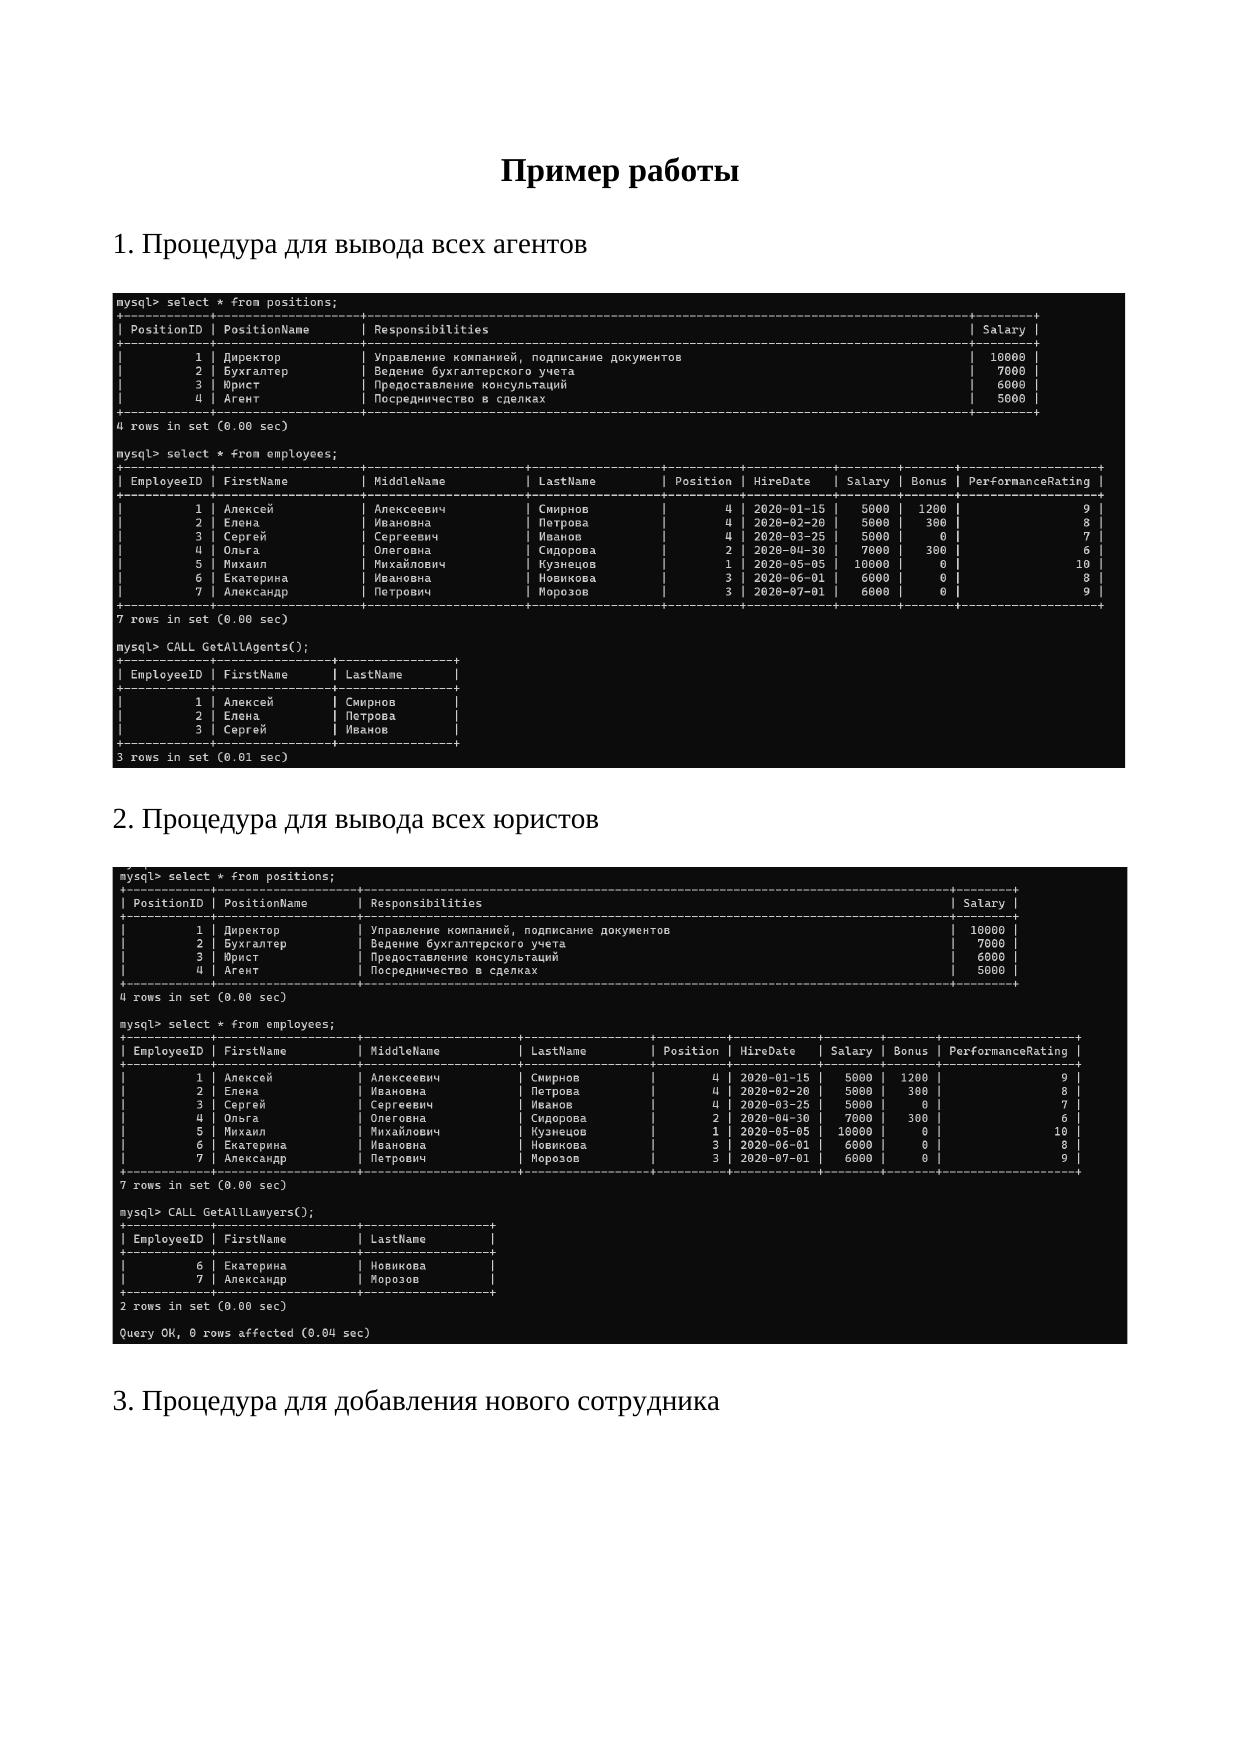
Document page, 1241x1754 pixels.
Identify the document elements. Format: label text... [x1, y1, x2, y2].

list Процедура для вывода всех агентов [112, 227, 1128, 260]
picture [112, 867, 1128, 1344]
picture [112, 293, 1125, 768]
list Процедура для вывода всех юристов [112, 801, 1128, 834]
list Процедура для добавления нового сотрудника [112, 1383, 1128, 1417]
text Пример работы [112, 150, 1128, 188]
